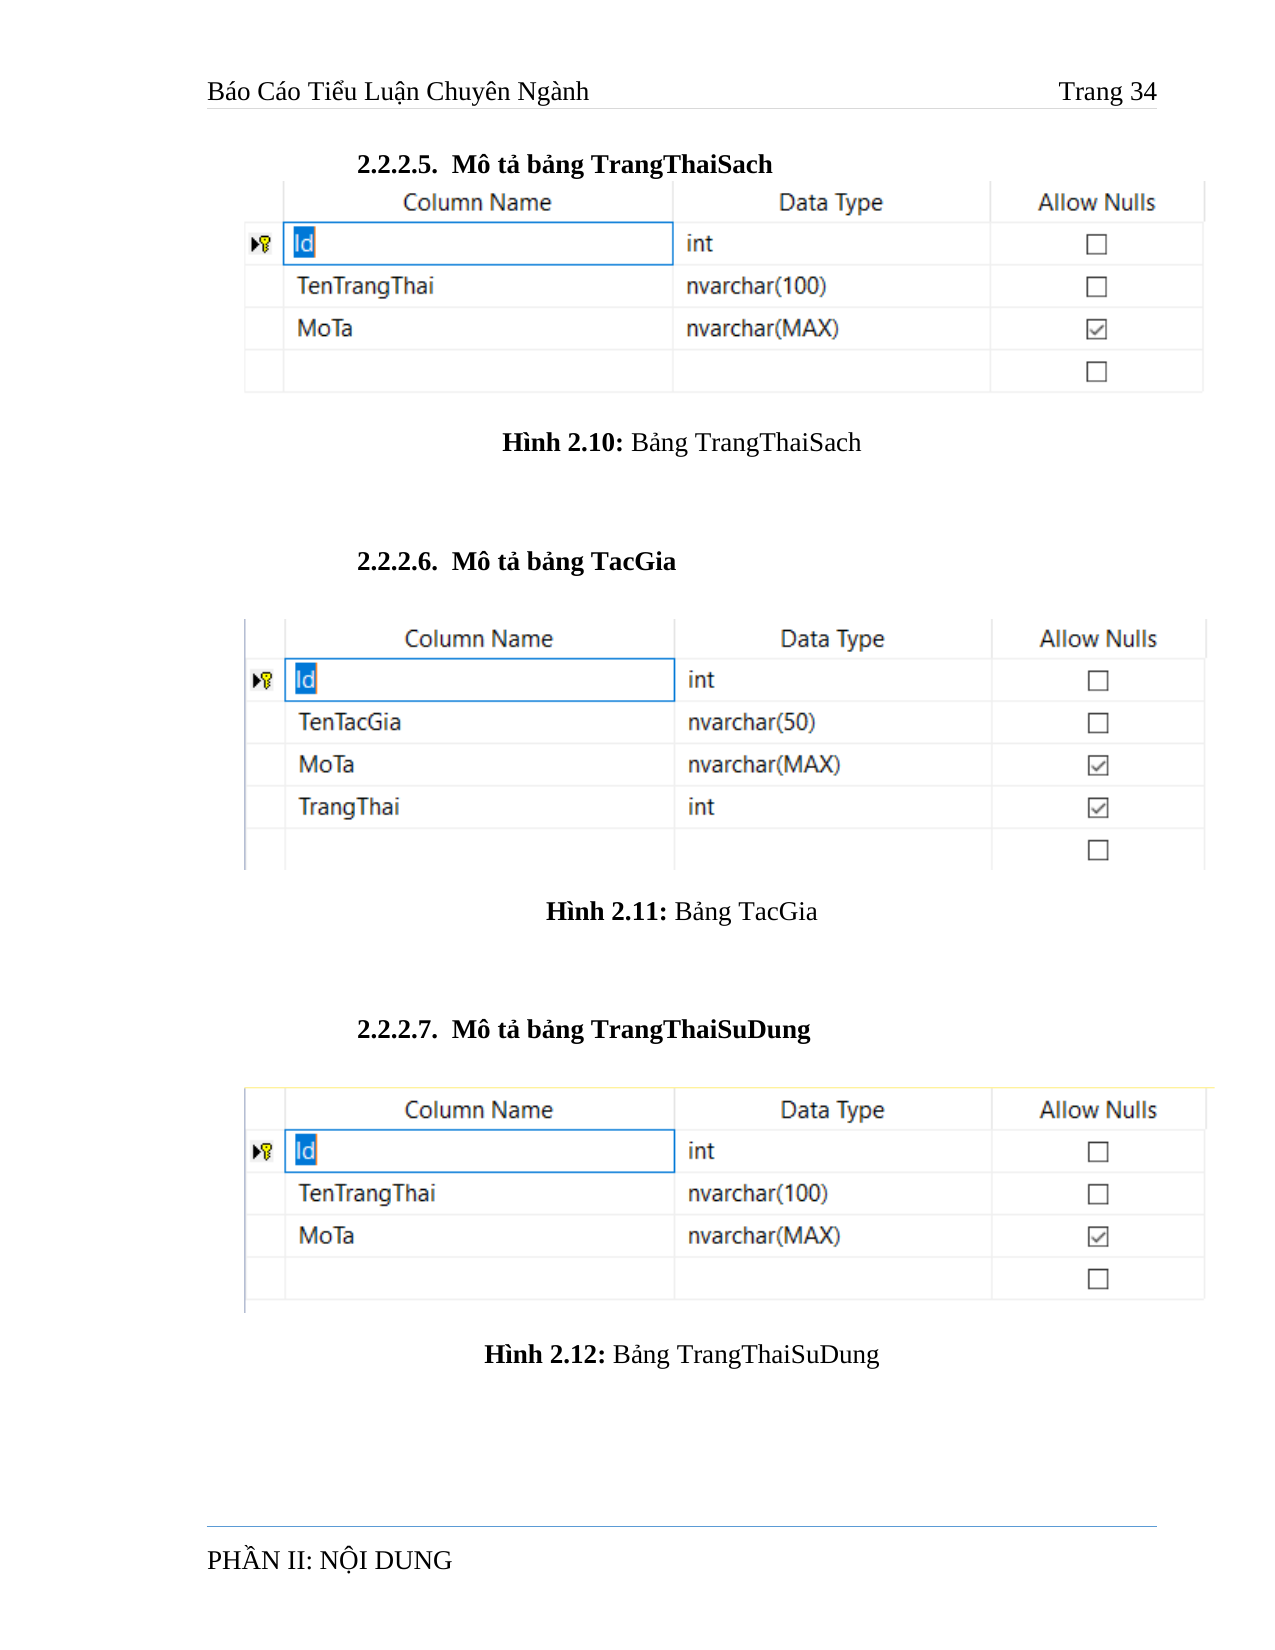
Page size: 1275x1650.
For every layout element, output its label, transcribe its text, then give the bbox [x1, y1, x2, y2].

subtitle 2.2.2.7. Mô tả bảng TrangThaiSuDung [357, 1013, 1157, 1044]
text Hình 2.12: Bảng TrangThaiSuDung [207, 1338, 1157, 1370]
picture [244, 619, 1215, 870]
subtitle 2.2.2.6. Mô tả bảng TacGia [357, 545, 1157, 576]
text Hình 2.10: Bảng TrangThaiSach [207, 426, 1157, 458]
picture [244, 1087, 1215, 1313]
text Hình 2.11: Bảng TacGia [207, 895, 1157, 926]
subtitle 2.2.2.5. Mô tả bảng TrangThaiSach [357, 148, 1157, 179]
picture [244, 181, 1215, 401]
